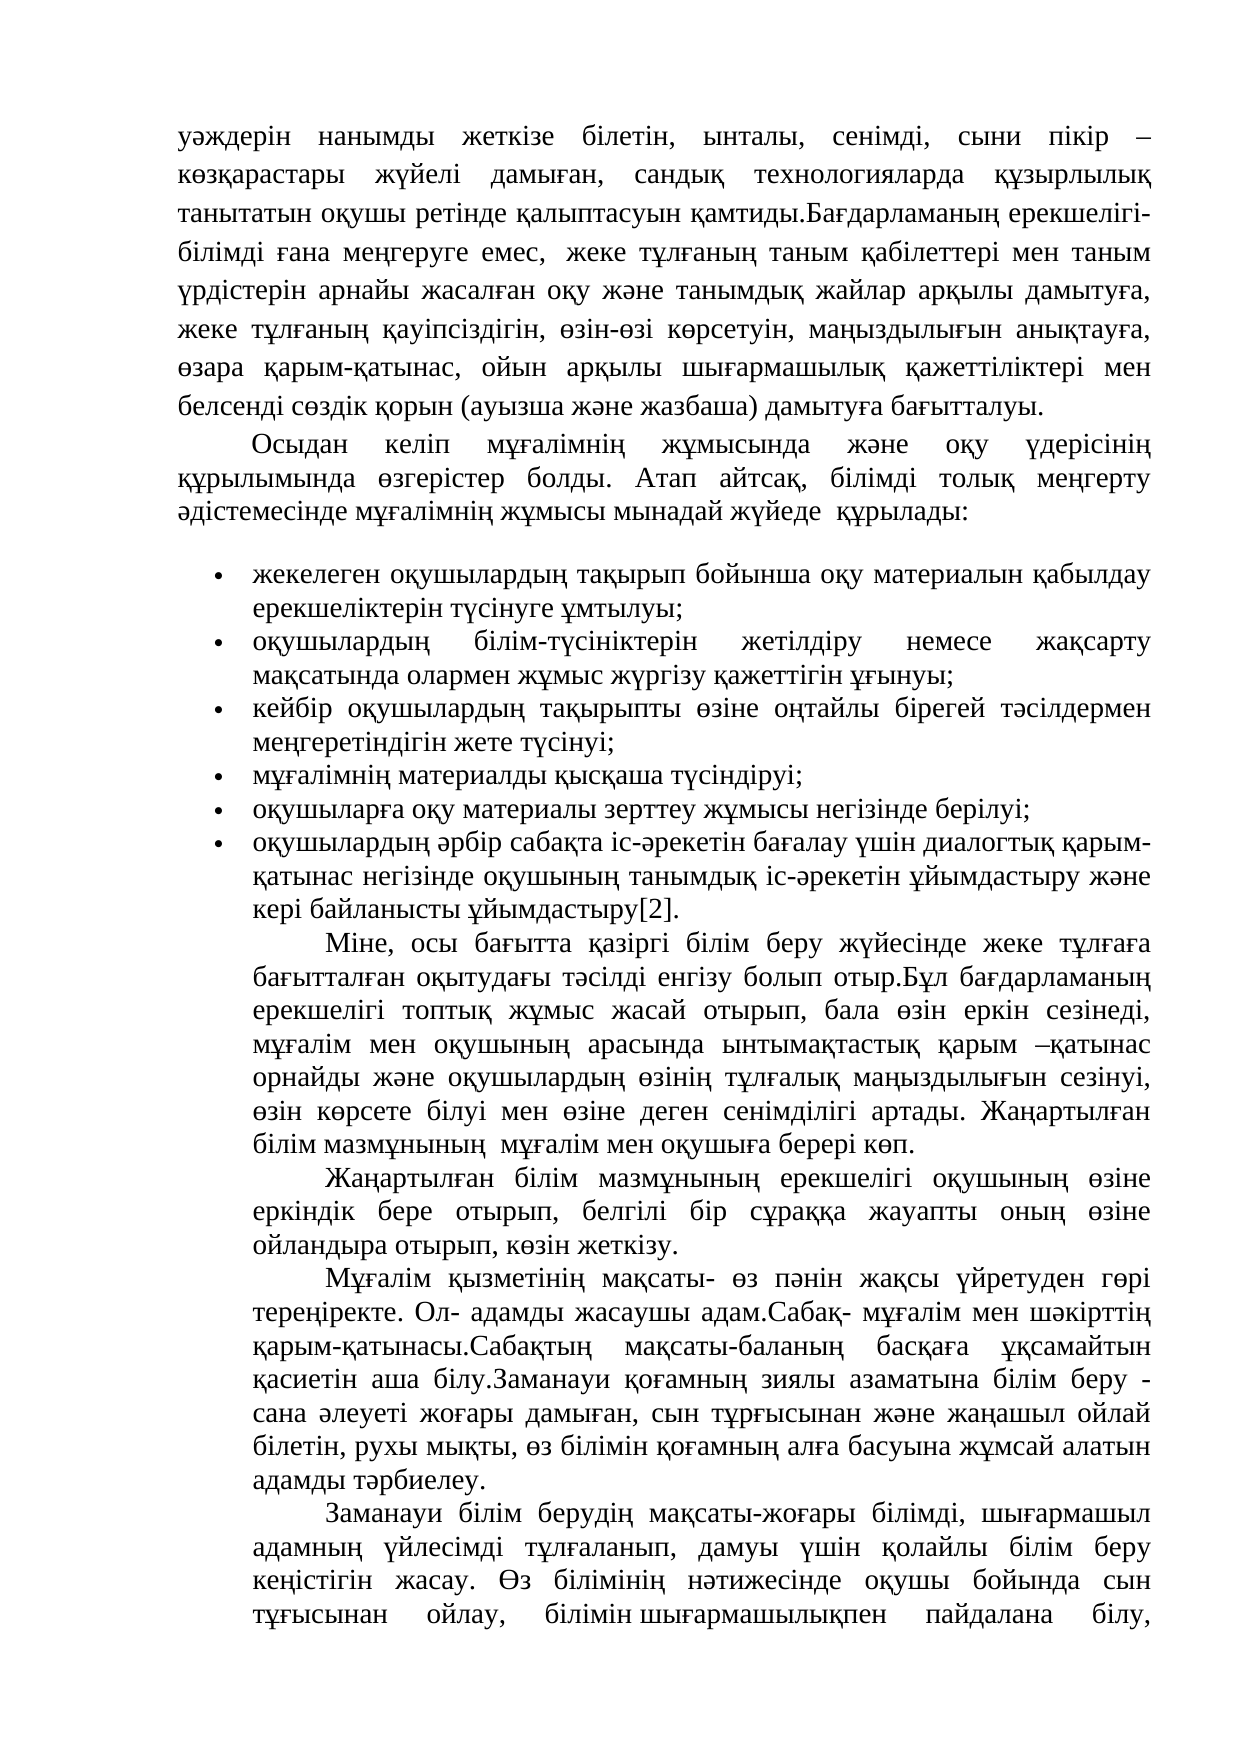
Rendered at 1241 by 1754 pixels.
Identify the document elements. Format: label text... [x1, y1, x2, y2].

list оқушыларға оқу материалы зерттеу жұмысы негізінде берілуі; [215, 791, 1152, 824]
list мұғалімнің материалды қысқаша түсіндіруі; [215, 757, 1152, 791]
list оқушылардың білім-түсініктерін жетілдіру немесе жақсарту мақсатында олармен жұмыс жүргізу қажеттігін ұғынуы; [215, 623, 1152, 690]
list жекелеген оқушылардың тақырып бойынша оқу материалын қабылдау ерекшеліктерін түсінуге ұмтылуы; [215, 556, 1152, 623]
text Мұғалім қызметінің мақсаты- өз пәнін жақсы үйретуден гөрі тереңіректе. Ол- адамды жасаушы адам.Сабақ- мұғалім мен шәкірттің қарым-қатынасы.Сабақтың мақсаты-баланың басқаға ұқсамайтын қасиетін аша білу.Заманауи қоғамның зиялы азаматына білім беру - сана әлеуеті жоғары дамыған, сын тұрғысынан және жаңашыл ойлай білетін, рухы мықты, өз білімін қоғамның алға басуына жұмсай алатын адамды тәрбиелеу. [252, 1261, 1152, 1495]
text Осыдан келіп мұғалімнің жұмысында және оқу үдерісінің құрылымында өзгерістер болды. Атап айтсақ, білімді толық меңгерту әдістемесінде мұғалімнің жұмысы мынадай жүйеде құрылады: [177, 426, 1152, 527]
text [177, 118, 1152, 421]
list кейбір оқушылардың тақырыпты өзіне оңтайлы бірегей тәсілдермен меңгеретіндігін жете түсінуі; [215, 690, 1152, 757]
text Міне, осы бағытта қазіргі білім беру жүйесінде жеке тұлғаға бағытталған оқытудағы тәсілді енгізу болып отыр.Бұл бағдарламаның ерекшелігі топтық жұмыс жасай отырып, бала өзін еркін сезінеді, мұғалім мен оқушының арасында ынтымақтастық қарым –қатынас орнайды және оқушылардың өзінің тұлғалық маңыздылығын сезінуі, өзін көрсете білуі мен өзіне деген сенімділігі артады. Жаңартылған білім мазмұнының мұғалім мен оқушыға берері көп. [252, 925, 1152, 1160]
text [252, 1495, 1152, 1629]
list оқушылардың әрбір сабақта іс-әрекетін бағалау үшін диалогтық қарым-қатынас негізінде оқушының танымдық іс-әрекетін ұйымдастыру және кері байланысты ұйымдастыру[2]. [215, 824, 1152, 925]
text Жаңартылған білім мазмұнының ерекшелігі оқушының өзіне еркіндік бере отырып, белгілі бір сұраққа жауапты оның өзіне ойландыра отырып, көзін жеткізу. [252, 1160, 1152, 1261]
